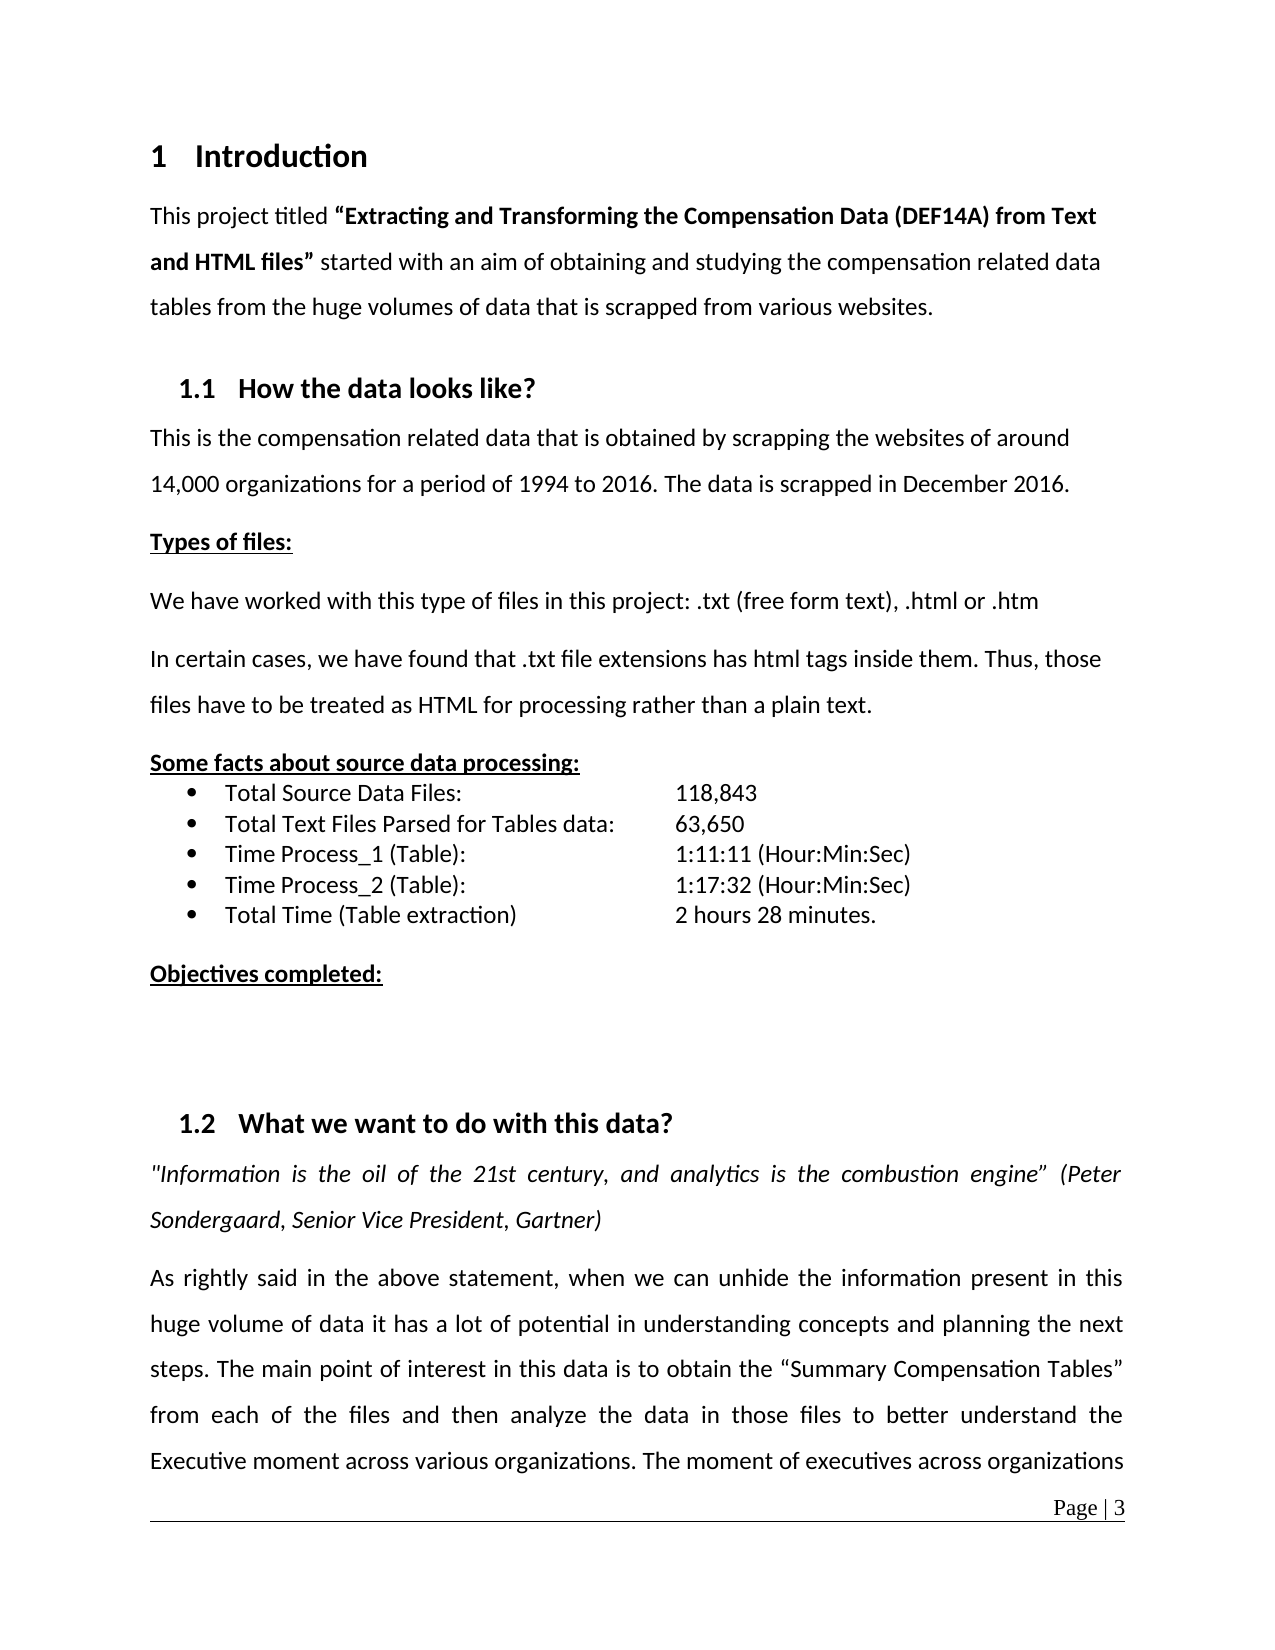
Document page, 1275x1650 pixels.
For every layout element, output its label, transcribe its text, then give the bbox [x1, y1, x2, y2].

text We have worked with this type of files in this project: .txt (free form text), .html or .htm [150, 585, 1125, 615]
subtitle Introduction [150, 137, 1125, 175]
list Total Time (Table extraction) 2 hours 28 minutes. [187, 899, 1125, 930]
text This project titled “Extracting and Transforming the Compensation Data (DEF14A) from Text and HTML files” started with an aim of obtaining and studying the compensation related data tables from the huge volumes of data that is scrapped from various websites. [150, 200, 1125, 322]
list Total Source Data Files: 118,843 [187, 777, 1125, 808]
subtitle How the data looks like? [178, 375, 1125, 404]
subtitle What we want to do with this data? [178, 1110, 1125, 1139]
list Time Process_2 (Table): 1:17:32 (Hour:Min:Sec) [187, 869, 1125, 899]
text Types of files: [150, 527, 1125, 557]
text "Information is the oil of the 21st century, and analytics is the combustion engine” (Peter Sondergaard, Senior Vice President, Gartner) [150, 1158, 1125, 1234]
text In certain cases, we have found that .txt file extensions has html tags inside them. Thus, those files have to be treated as HTML for processing rather than a plain text. [150, 643, 1125, 719]
text Objectives completed: [150, 958, 1125, 989]
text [150, 1262, 1125, 1476]
list Total Text Files Parsed for Tables data: 63,650 [187, 808, 1125, 838]
text Some facts about source data processing: [150, 747, 1125, 777]
list Time Process_1 (Table): 1:11:11 (Hour:Min:Sec) [187, 838, 1125, 869]
text This is the compensation related data that is obtained by scrapping the websites of around 14,000 organizations for a period of 1994 to 2016. The data is scrapped in December 2016. [150, 423, 1125, 499]
